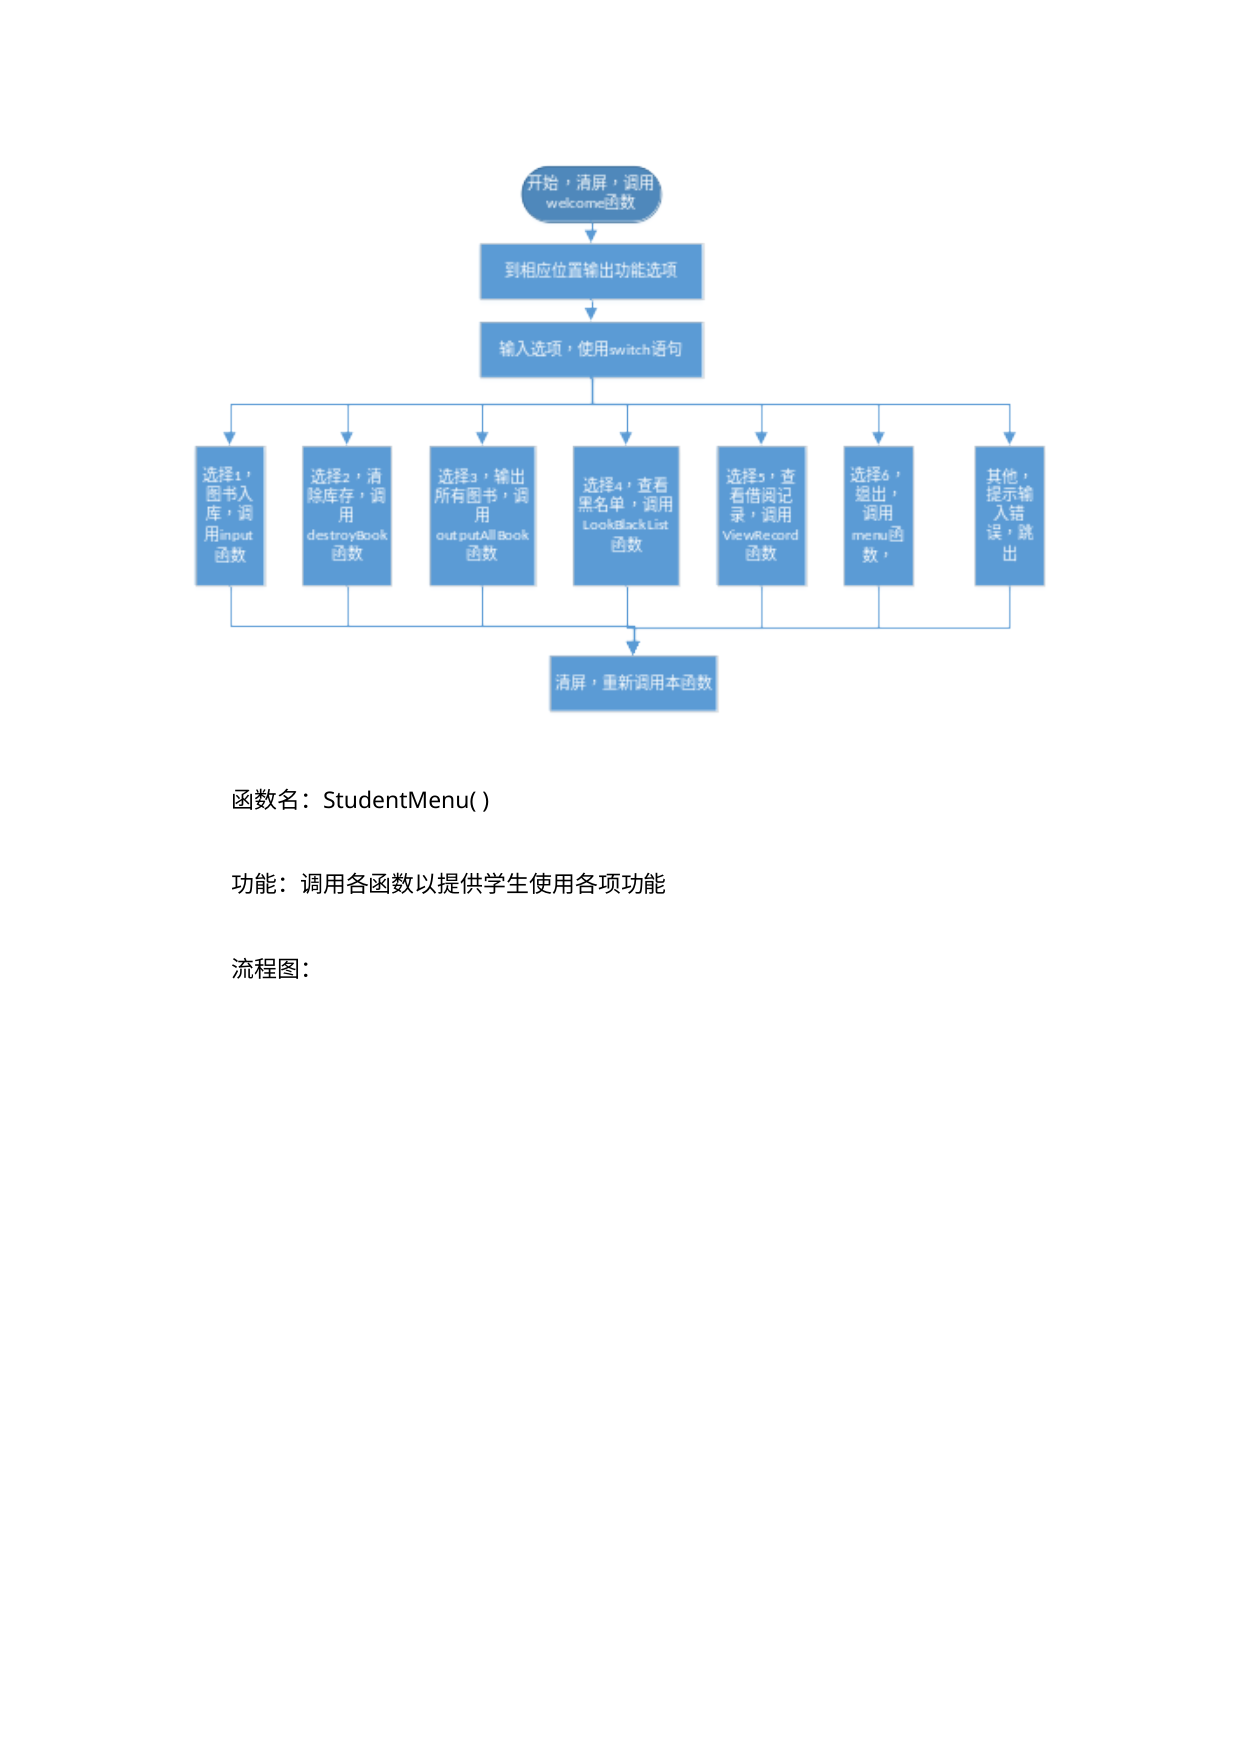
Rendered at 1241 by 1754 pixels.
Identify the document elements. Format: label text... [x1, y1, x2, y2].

text 函数名：StudentMenu( ) [187, 766, 1053, 831]
text 流程图： [187, 935, 1053, 1000]
text 功能：调用各函数以提供学生使用各项功能 [187, 850, 1053, 915]
